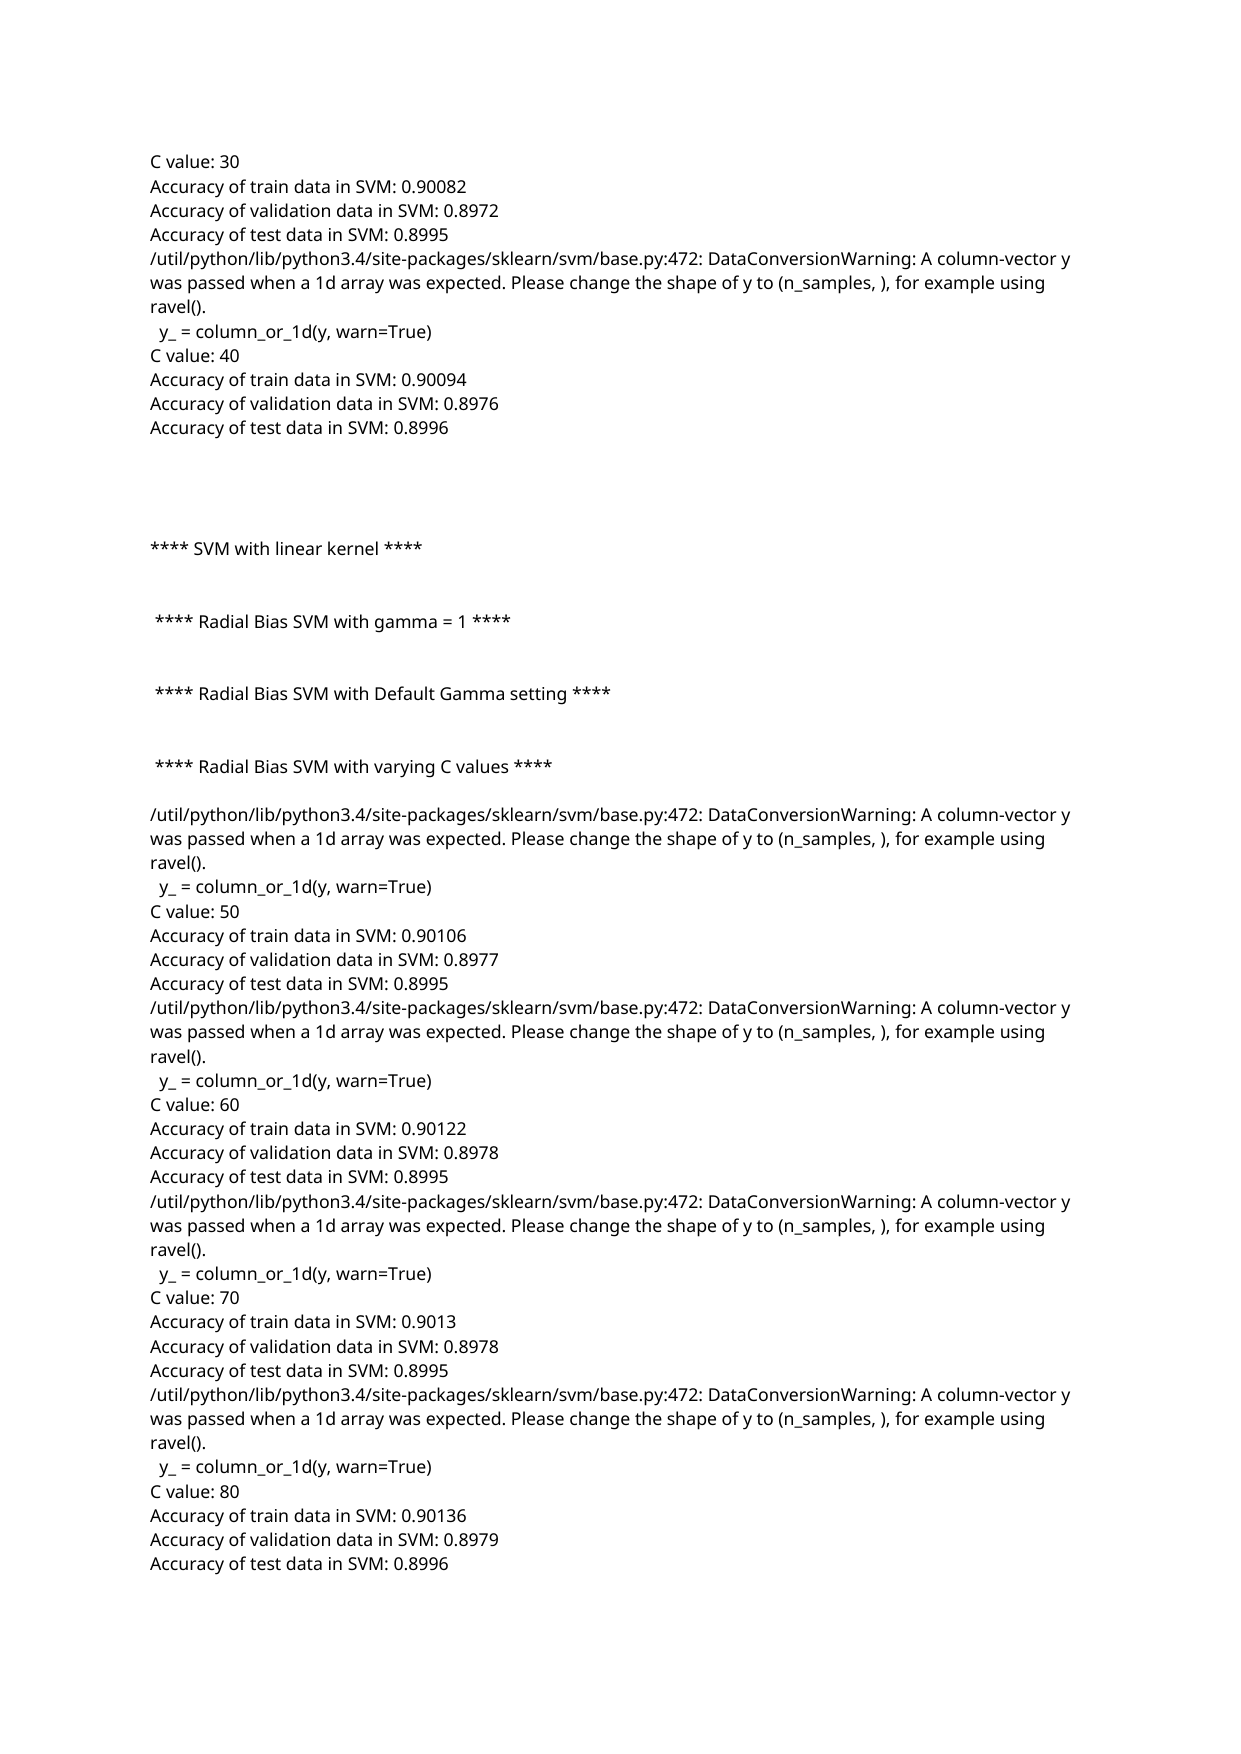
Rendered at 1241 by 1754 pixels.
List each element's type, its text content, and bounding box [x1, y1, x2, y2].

text **** Radial Bias SVM with Default Gamma setting **** [150, 682, 1090, 706]
text **** Radial Bias SVM with gamma = 1 **** [150, 609, 1090, 633]
text C value: 80 [150, 1479, 1090, 1503]
text y_ = column_or_1d(y, warn=True) [150, 319, 1090, 343]
text Accuracy of test data in SVM: 0.8995 [150, 222, 1090, 247]
text Accuracy of test data in SVM: 0.8995 [150, 1165, 1090, 1189]
text Accuracy of test data in SVM: 0.8995 [150, 1358, 1090, 1382]
text y_ = column_or_1d(y, warn=True) [150, 1068, 1090, 1092]
text Accuracy of validation data in SVM: 0.8976 [150, 392, 1090, 416]
text Accuracy of validation data in SVM: 0.8972 [150, 198, 1090, 222]
text Accuracy of train data in SVM: 0.9013 [150, 1310, 1090, 1334]
text Accuracy of test data in SVM: 0.8996 [150, 416, 1090, 440]
text Accuracy of validation data in SVM: 0.8977 [150, 947, 1090, 972]
text Accuracy of test data in SVM: 0.8995 [150, 972, 1090, 996]
text Accuracy of validation data in SVM: 0.8979 [150, 1527, 1090, 1552]
text Accuracy of train data in SVM: 0.90136 [150, 1503, 1090, 1527]
text C value: 30 [150, 150, 1090, 174]
text **** SVM with linear kernel **** [150, 537, 1090, 561]
text Accuracy of validation data in SVM: 0.8978 [150, 1141, 1090, 1165]
text Accuracy of train data in SVM: 0.90094 [150, 367, 1090, 392]
text **** Radial Bias SVM with varying C values **** [150, 754, 1090, 778]
text C value: 60 [150, 1092, 1090, 1117]
text Accuracy of train data in SVM: 0.90106 [150, 923, 1090, 947]
text C value: 50 [150, 899, 1090, 923]
text y_ = column_or_1d(y, warn=True) [150, 1455, 1090, 1479]
text y_ = column_or_1d(y, warn=True) [150, 875, 1090, 899]
text Accuracy of test data in SVM: 0.8996 [150, 1552, 1090, 1576]
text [150, 247, 1090, 319]
text C value: 70 [150, 1286, 1090, 1310]
text Accuracy of train data in SVM: 0.90122 [150, 1117, 1090, 1141]
text y_ = column_or_1d(y, warn=True) [150, 1262, 1090, 1286]
text Accuracy of train data in SVM: 0.90082 [150, 174, 1090, 198]
text Accuracy of validation data in SVM: 0.8978 [150, 1334, 1090, 1358]
text C value: 40 [150, 343, 1090, 367]
